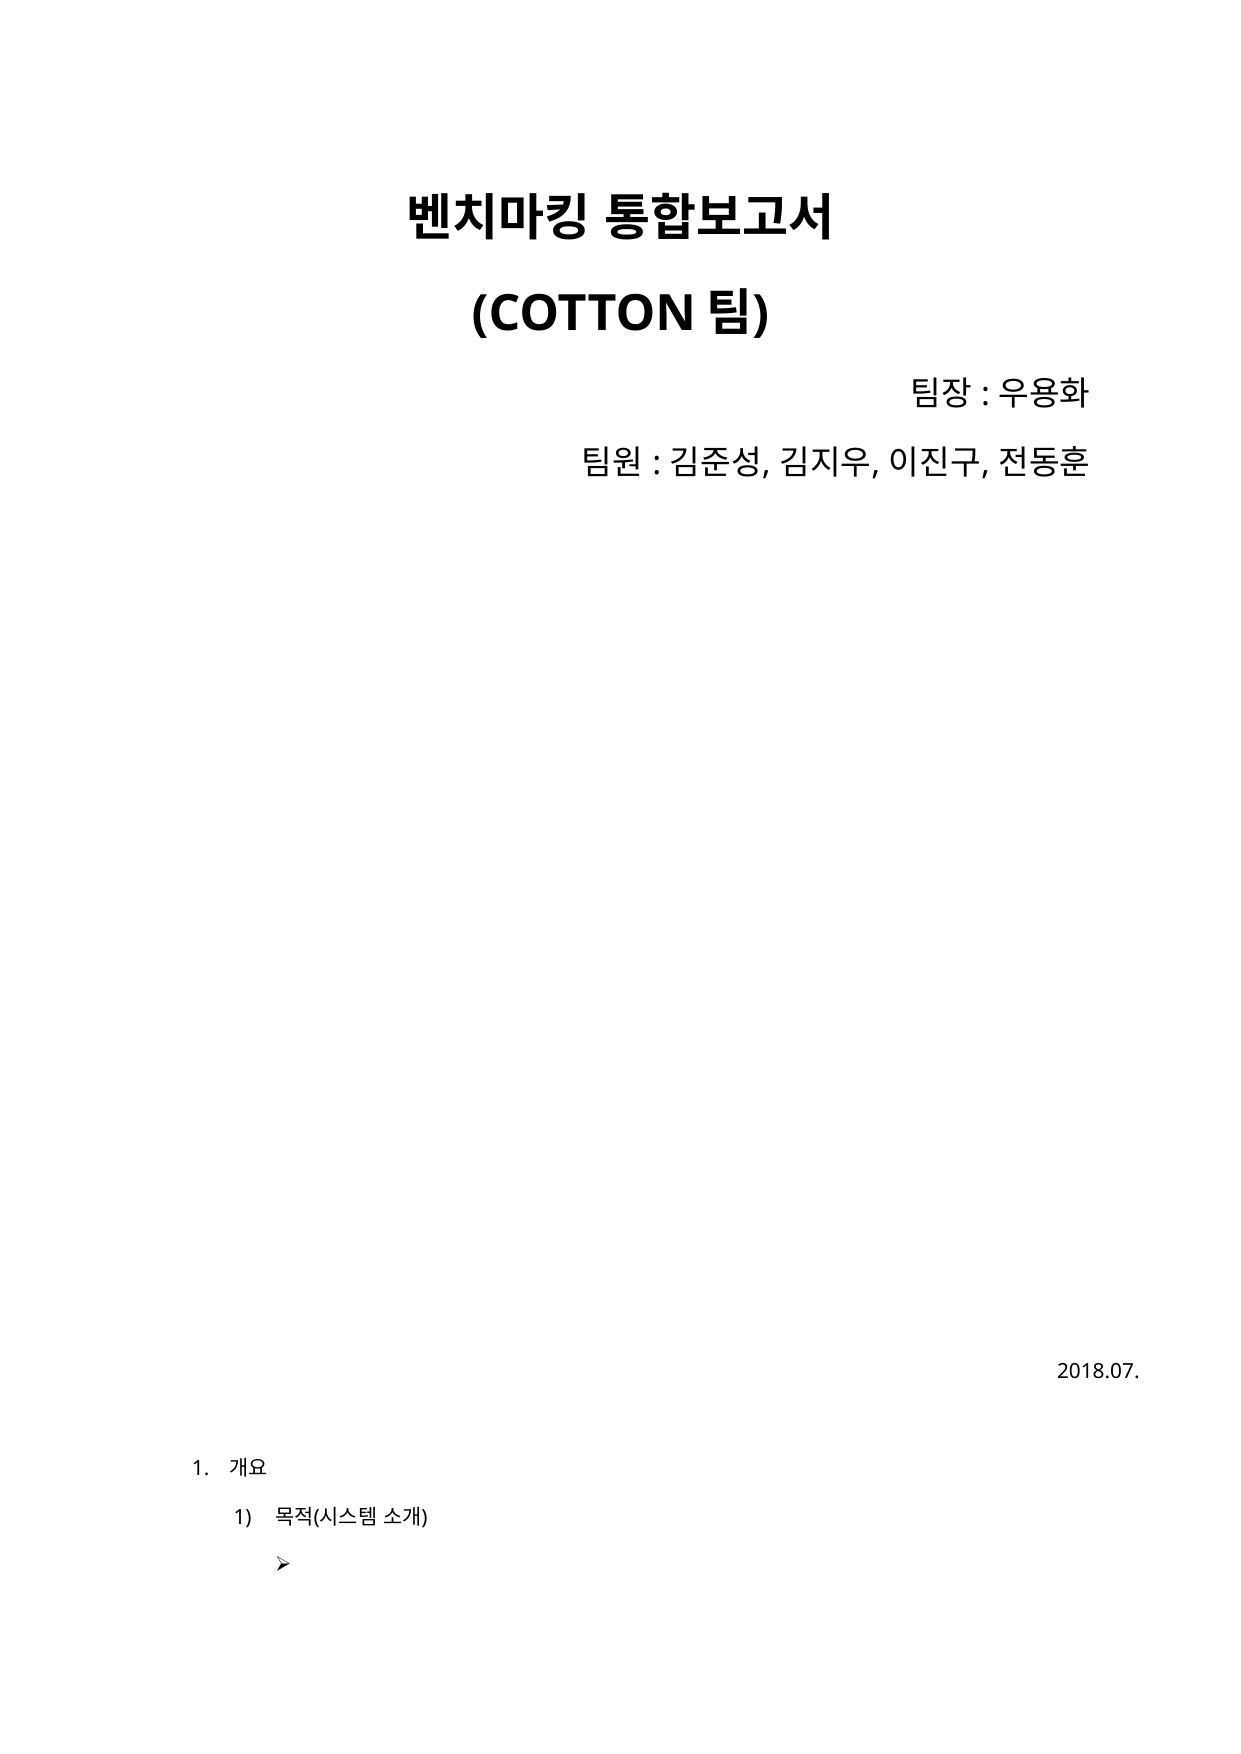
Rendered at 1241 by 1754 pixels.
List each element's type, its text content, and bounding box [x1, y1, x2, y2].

list 개요 [192, 1451, 1090, 1481]
text 2018.07. [150, 1356, 1139, 1385]
list 목적(시스템 소개) [233, 1500, 1090, 1531]
text 팀장 : 우용화 [150, 367, 1090, 416]
text 벤치마킹 통합보고서 [150, 177, 1090, 249]
text 팀원 : 김준성, 김지우, 이진구, 전동훈 [150, 436, 1090, 484]
text (COTTON팀) [150, 272, 1090, 345]
